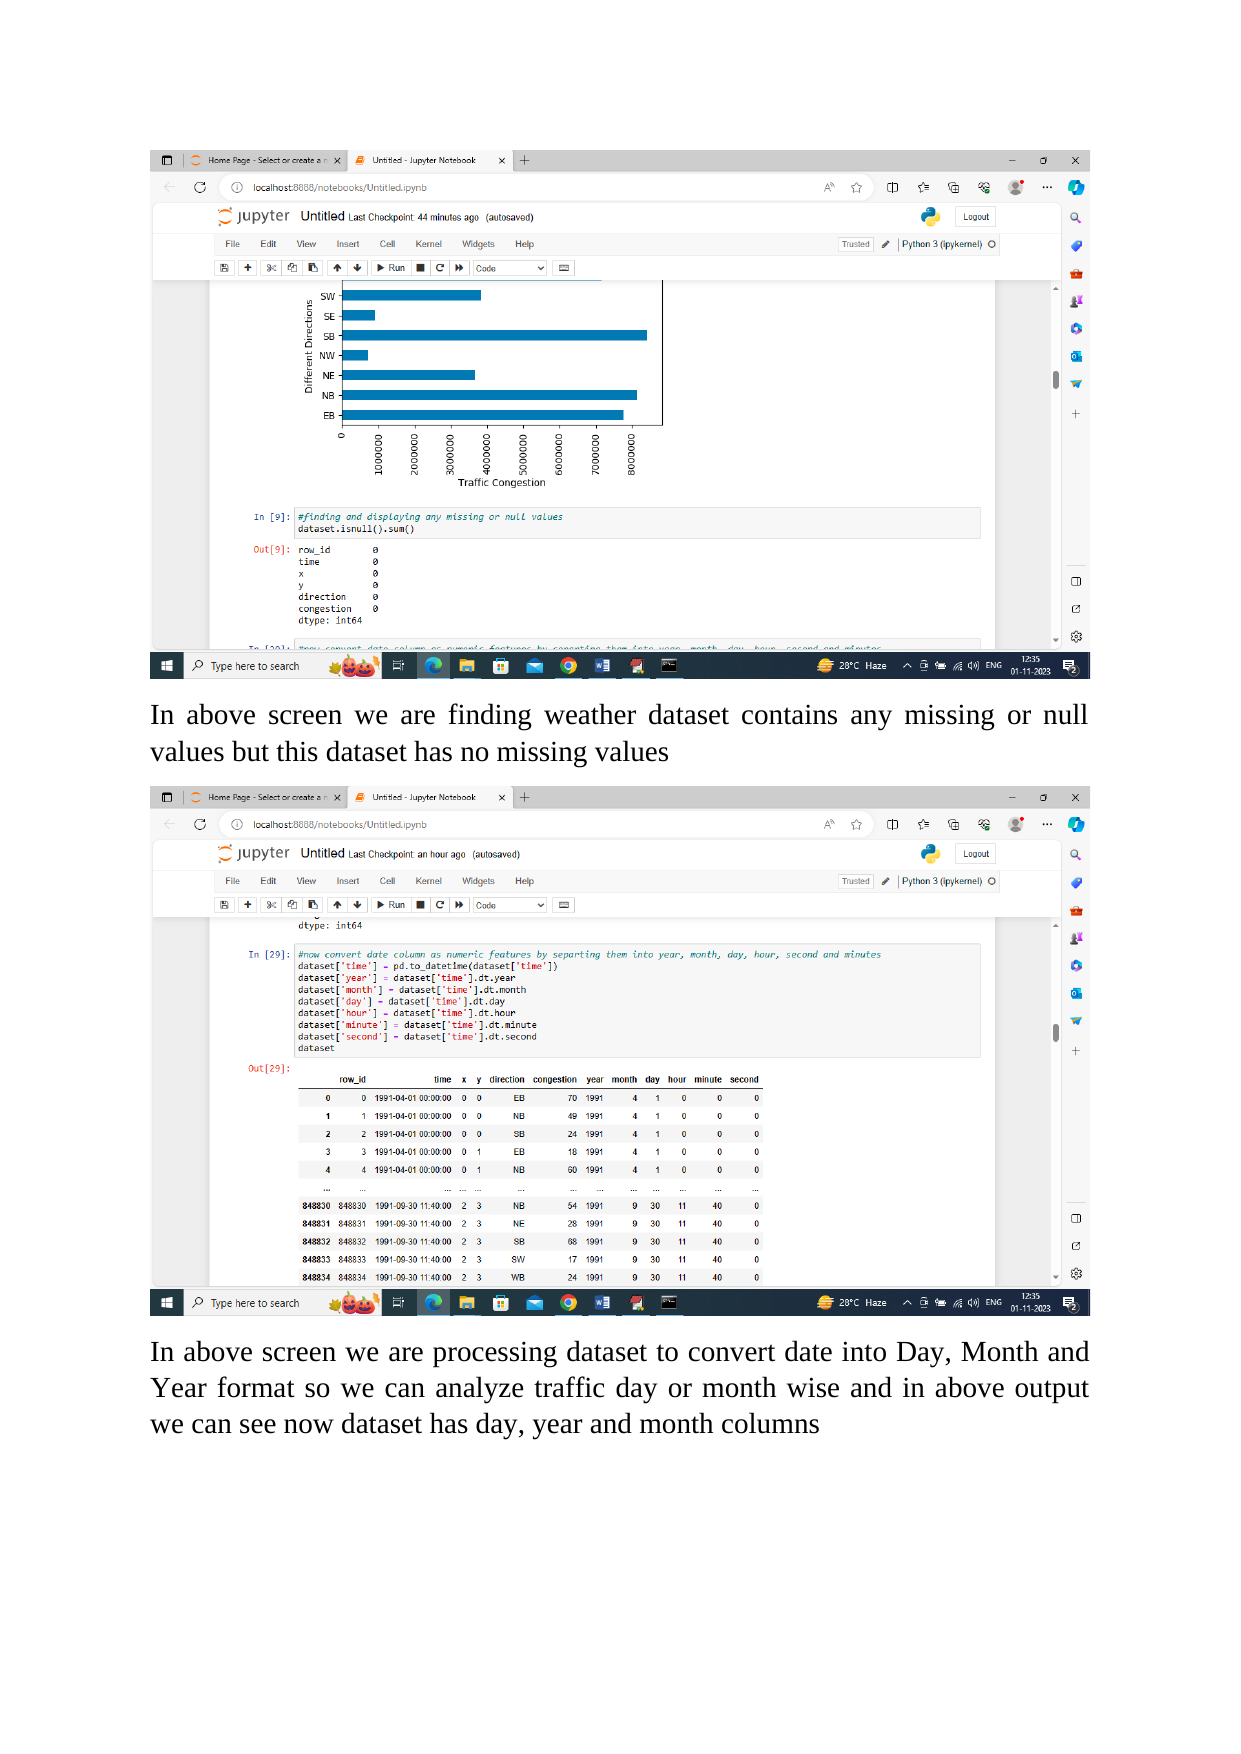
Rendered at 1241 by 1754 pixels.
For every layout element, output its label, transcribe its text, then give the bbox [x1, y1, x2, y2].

picture [150, 786, 1091, 1316]
picture [150, 150, 1091, 679]
text In above screen we are processing dataset to convert date into Day, Month and Year format so we can analyze traffic day or month wise and in above output we can see now dataset has day, year and month columns [150, 1334, 1090, 1440]
text In above screen we are finding weather dataset contains any missing or null values but this dataset has no missing values [150, 697, 1090, 767]
